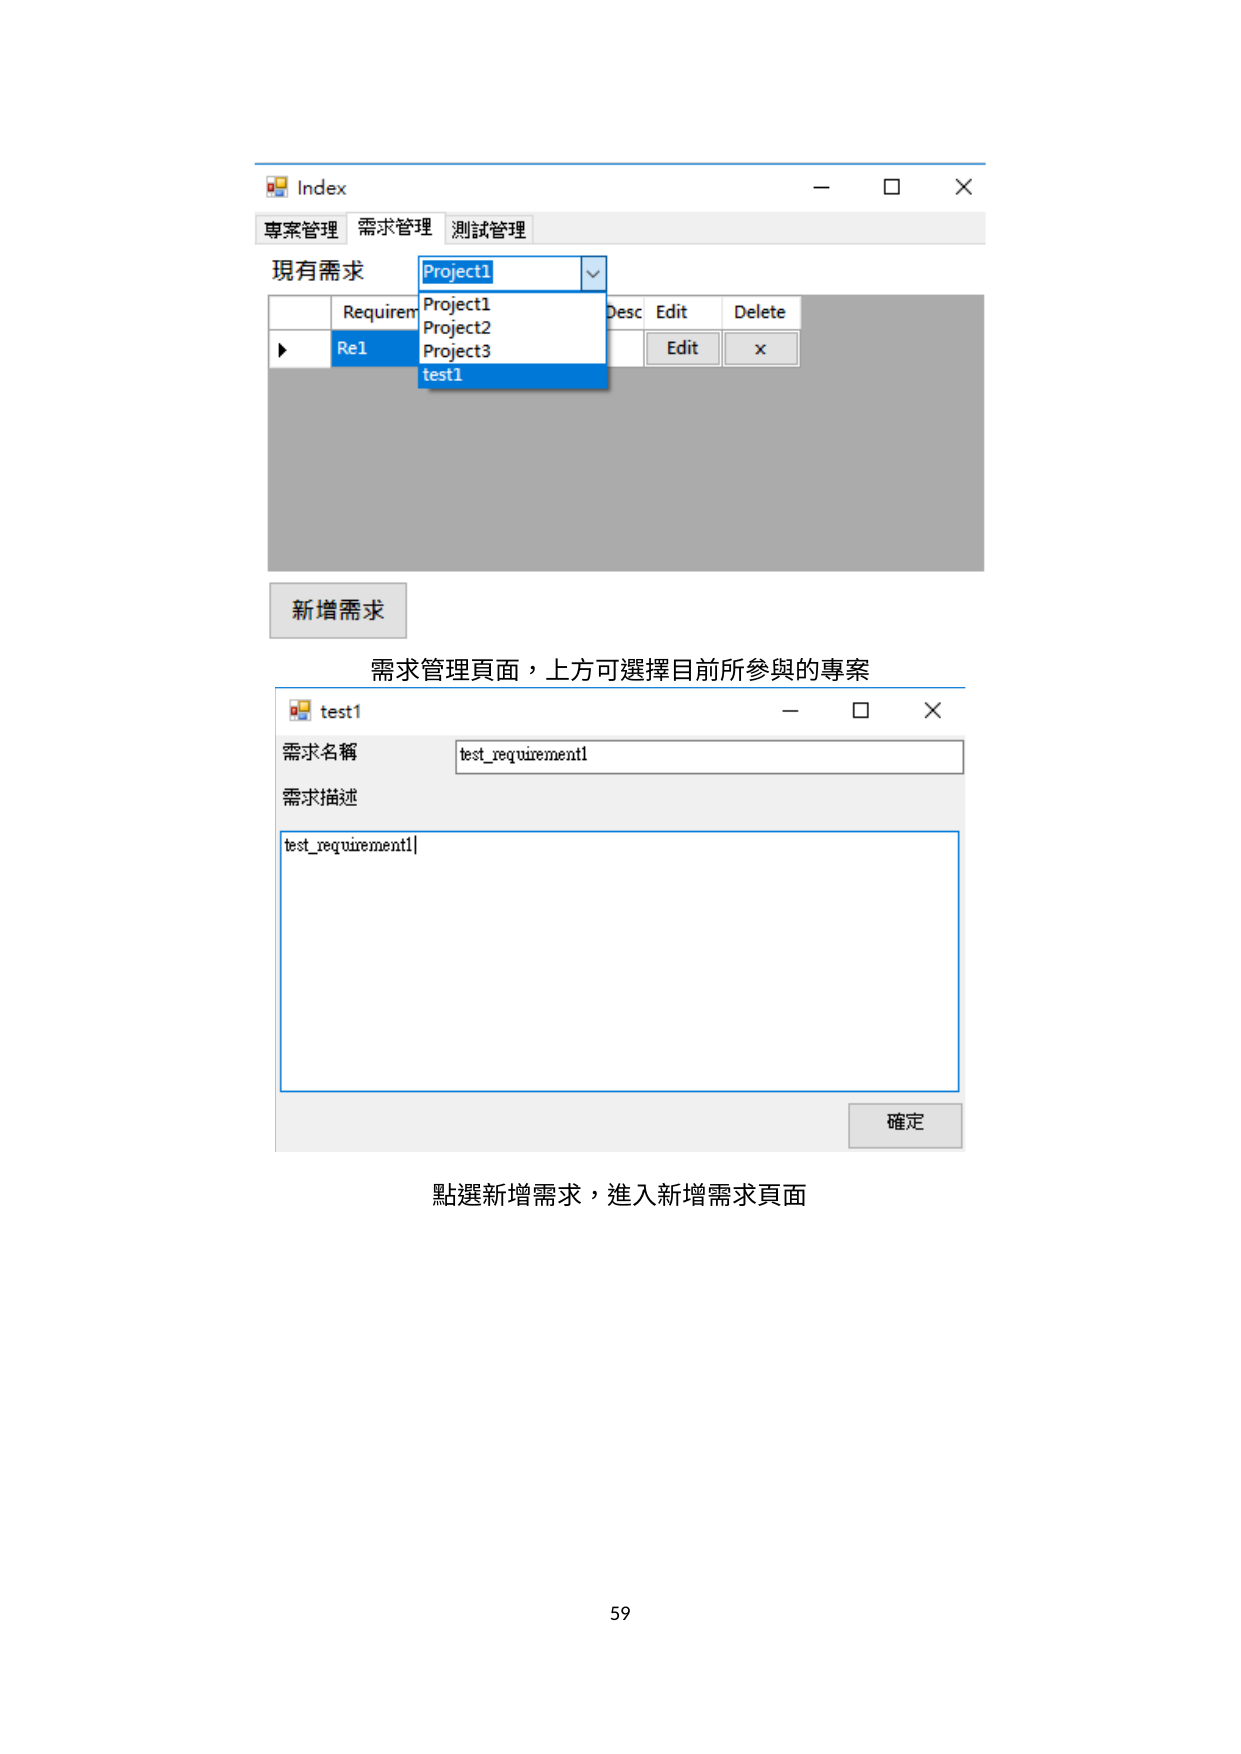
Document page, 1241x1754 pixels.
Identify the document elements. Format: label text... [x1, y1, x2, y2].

picture [254, 162, 986, 650]
text 需求管理頁面，上方可選擇目前所參與的專案 [187, 650, 1053, 687]
picture [275, 687, 966, 1152]
text 點選新增需求，進入新增需求頁面 [187, 1175, 1053, 1212]
